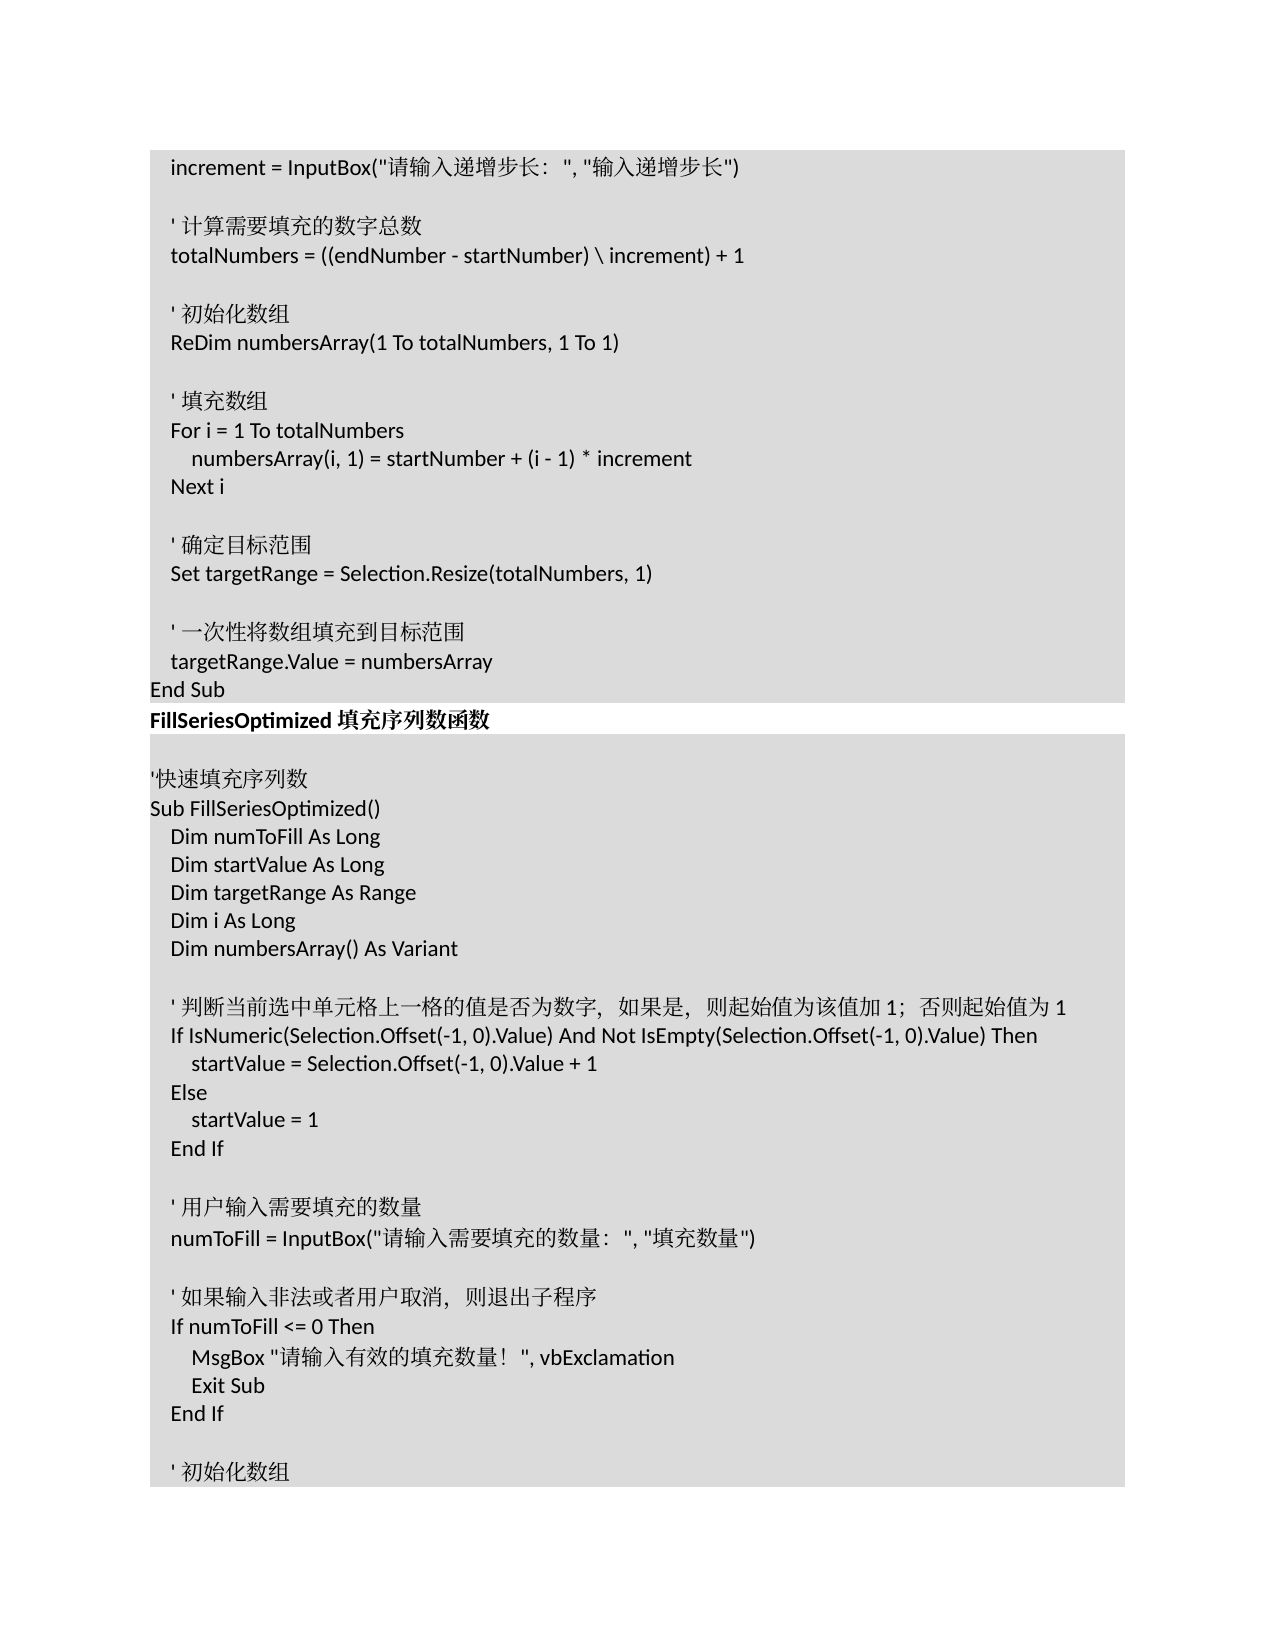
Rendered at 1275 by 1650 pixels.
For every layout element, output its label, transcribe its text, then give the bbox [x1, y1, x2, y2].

text Set targetRange = Selection.Resize(totalNumbers, 1) [150, 559, 1125, 587]
text Sub FillSeriesOptimized() [150, 794, 1125, 822]
text Exit Sub [150, 1372, 1125, 1399]
text For i = 1 To totalNumbers [150, 416, 1125, 444]
text ' 初始化数组 [150, 297, 1125, 328]
text startValue = 1 [150, 1106, 1125, 1134]
text startValue = Selection.Offset(-1, 0).Value + 1 [150, 1049, 1125, 1078]
text Dim targetRange As Range [150, 878, 1125, 906]
text End Sub [150, 675, 1125, 703]
text ' 填充数组 [150, 384, 1125, 416]
text targetRange.Value = numbersArray [150, 647, 1125, 675]
text ' 确定目标范围 [150, 528, 1125, 559]
text Dim i As Long [150, 906, 1125, 934]
text Dim startValue As Long [150, 850, 1125, 878]
text numToFill = InputBox("请输入需要填充的数量：", "填充数量") [150, 1221, 1125, 1253]
text ReDim numbersArray(1 To totalNumbers, 1 To 1) [150, 328, 1125, 356]
text increment = InputBox("请输入递增步长：", "输入递增步长") [150, 150, 1125, 181]
text Dim numbersArray() As Variant [150, 934, 1125, 962]
text End If [150, 1399, 1125, 1428]
text End If [150, 1134, 1125, 1162]
text If IsNumeric(Selection.Offset(-1, 0).Value) And Not IsEmpty(Selection.Offset(-1, 0).Value) Then [150, 1022, 1125, 1049]
text Else [150, 1078, 1125, 1106]
text ' 如果输入非法或者用户取消，则退出子程序 [150, 1281, 1125, 1312]
text Next i [150, 472, 1125, 500]
text ' 用户输入需要填充的数量 [150, 1190, 1125, 1221]
text If numToFill <= 0 Then [150, 1312, 1125, 1340]
text '快速填充序列数 [150, 762, 1125, 794]
text ' 计算需要填充的数字总数 [150, 209, 1125, 241]
text ' 初始化数组 [150, 1456, 1125, 1487]
text FillSeriesOptimized 填充序列数函数 [150, 703, 1125, 734]
text ' 判断当前选中单元格上一格的值是否为数字，如果是，则起始值为该值加1；否则起始值为1 [150, 990, 1125, 1022]
text Dim numToFill As Long [150, 822, 1125, 850]
text totalNumbers = ((endNumber - startNumber) \ increment) + 1 [150, 241, 1125, 269]
text numbersArray(i, 1) = startNumber + (i - 1) * increment [150, 444, 1125, 472]
text ' 一次性将数组填充到目标范围 [150, 616, 1125, 647]
text MsgBox "请输入有效的填充数量！", vbExclamation [150, 1340, 1125, 1372]
